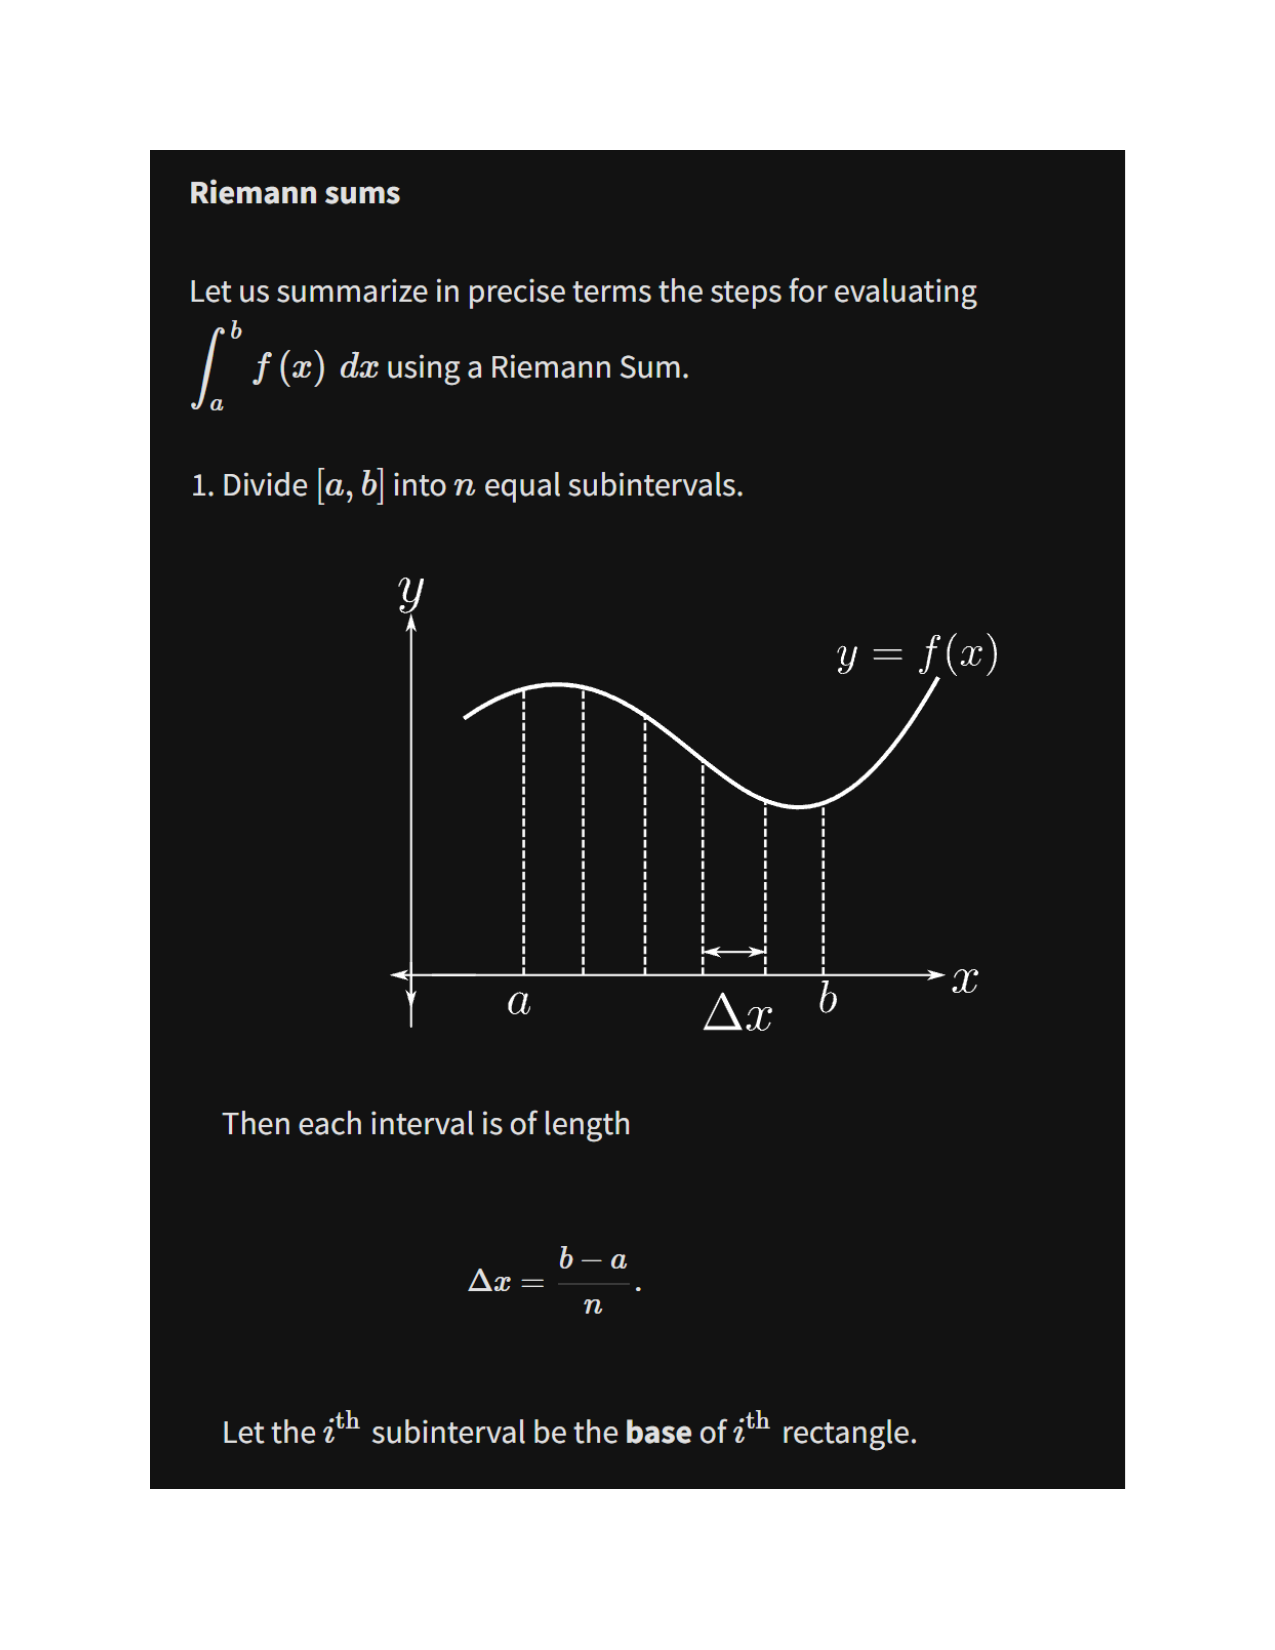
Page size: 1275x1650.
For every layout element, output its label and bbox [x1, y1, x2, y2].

picture [150, 150, 1125, 1489]
